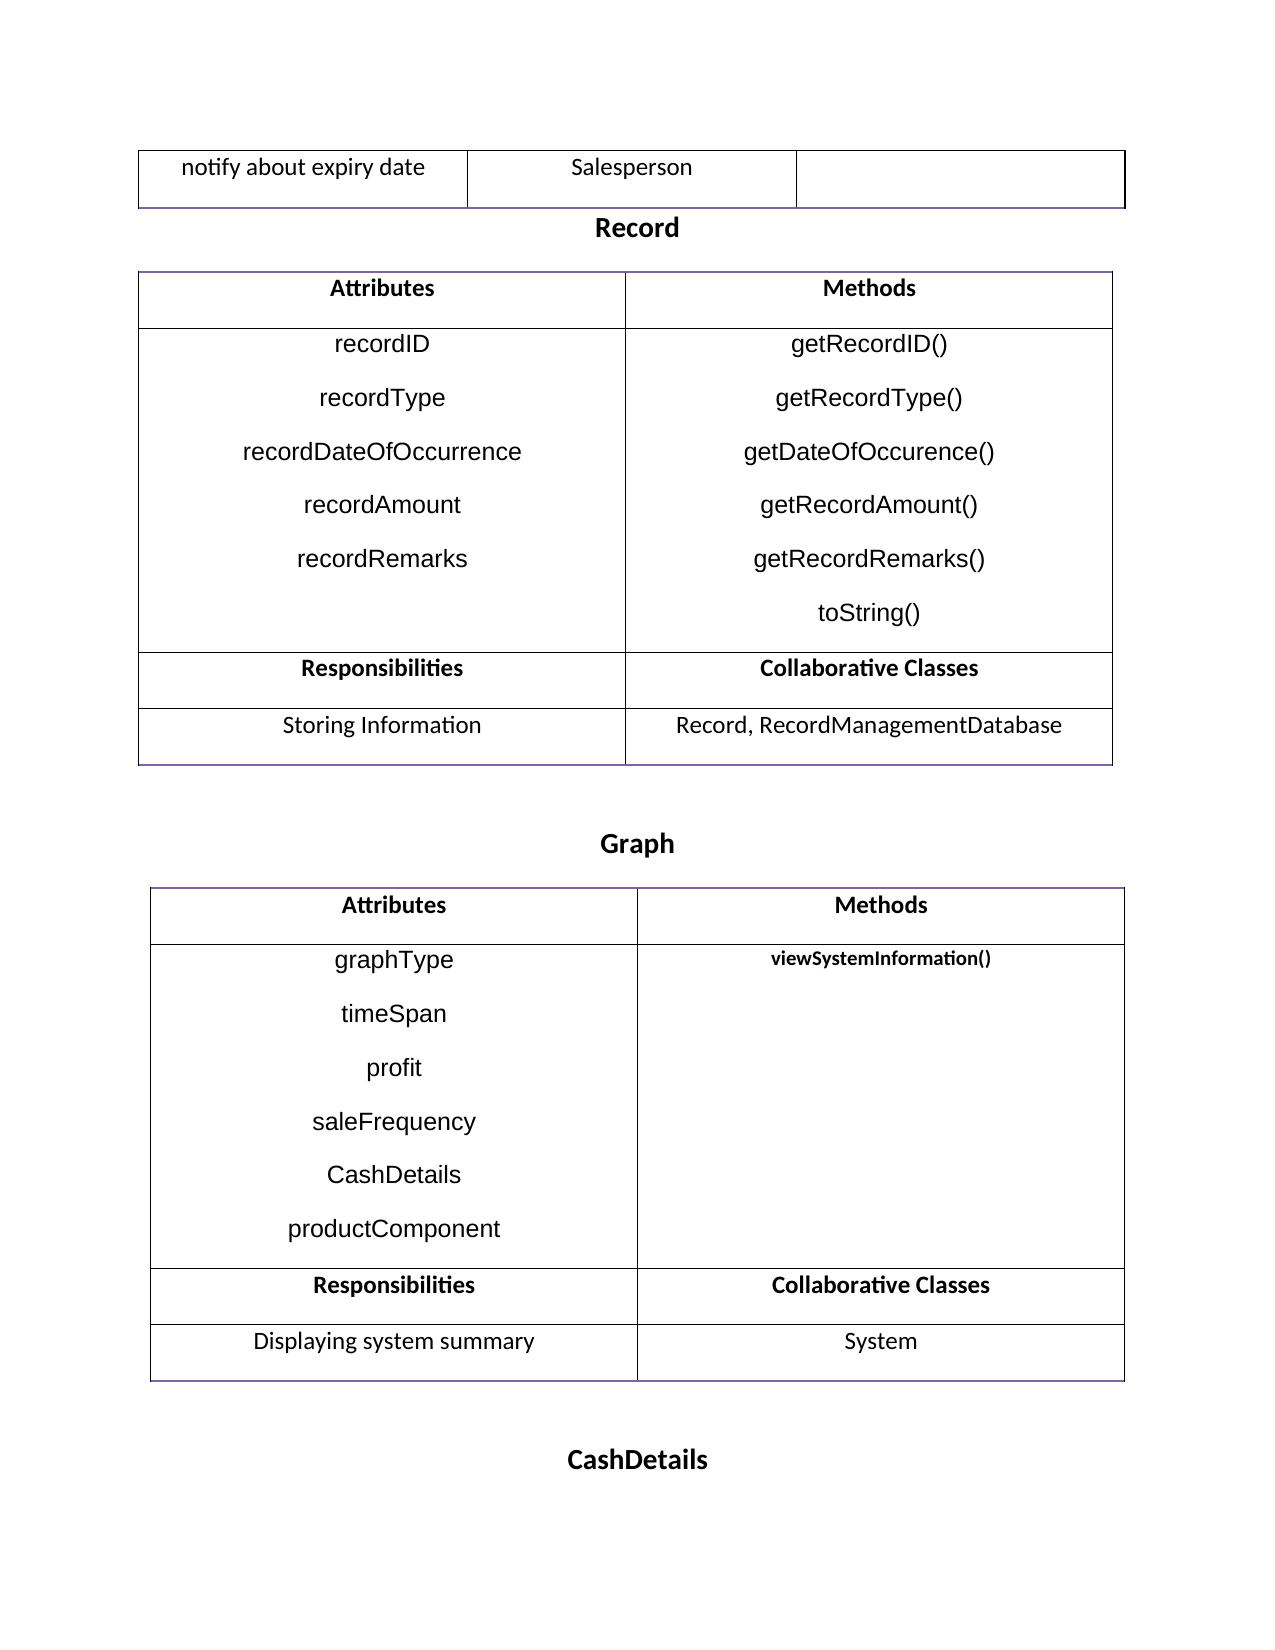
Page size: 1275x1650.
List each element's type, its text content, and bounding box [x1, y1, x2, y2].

table_cell graphType timeSpan profit saleFrequency CashDetails productComponent [151, 945, 637, 1268]
text CashDetails [150, 1441, 1125, 1477]
table_cell Collaborative Classes [638, 1269, 1124, 1324]
table_cell notify about expiry date [139, 151, 467, 207]
table_header Methods [638, 889, 1124, 944]
table_cell Storing Information [139, 709, 625, 764]
table_cell System [638, 1325, 1124, 1380]
text Graph [150, 825, 1125, 861]
table_cell [797, 151, 1124, 207]
table_cell viewSystemInformation() [638, 945, 1124, 1268]
table_cell Responsibilities [139, 653, 625, 708]
table_cell recordID recordType recordDateOfOccurrence recordAmount recordRemarks [139, 329, 625, 652]
text Record [150, 209, 1125, 244]
table_header Methods [626, 273, 1112, 328]
table_cell Collaborative Classes [626, 653, 1112, 708]
table_header Attributes [151, 889, 637, 944]
table_cell Salesperson [468, 151, 796, 207]
table_header Attributes [139, 273, 625, 328]
table_cell Displaying system summary [151, 1325, 637, 1380]
table_cell Responsibilities [151, 1269, 637, 1324]
table_cell Record, RecordManagementDatabase [626, 709, 1112, 764]
table_cell getRecordID() getRecordType() getDateOfOccurence() getRecordAmount() getRecordRemarks() toString() [626, 329, 1112, 652]
